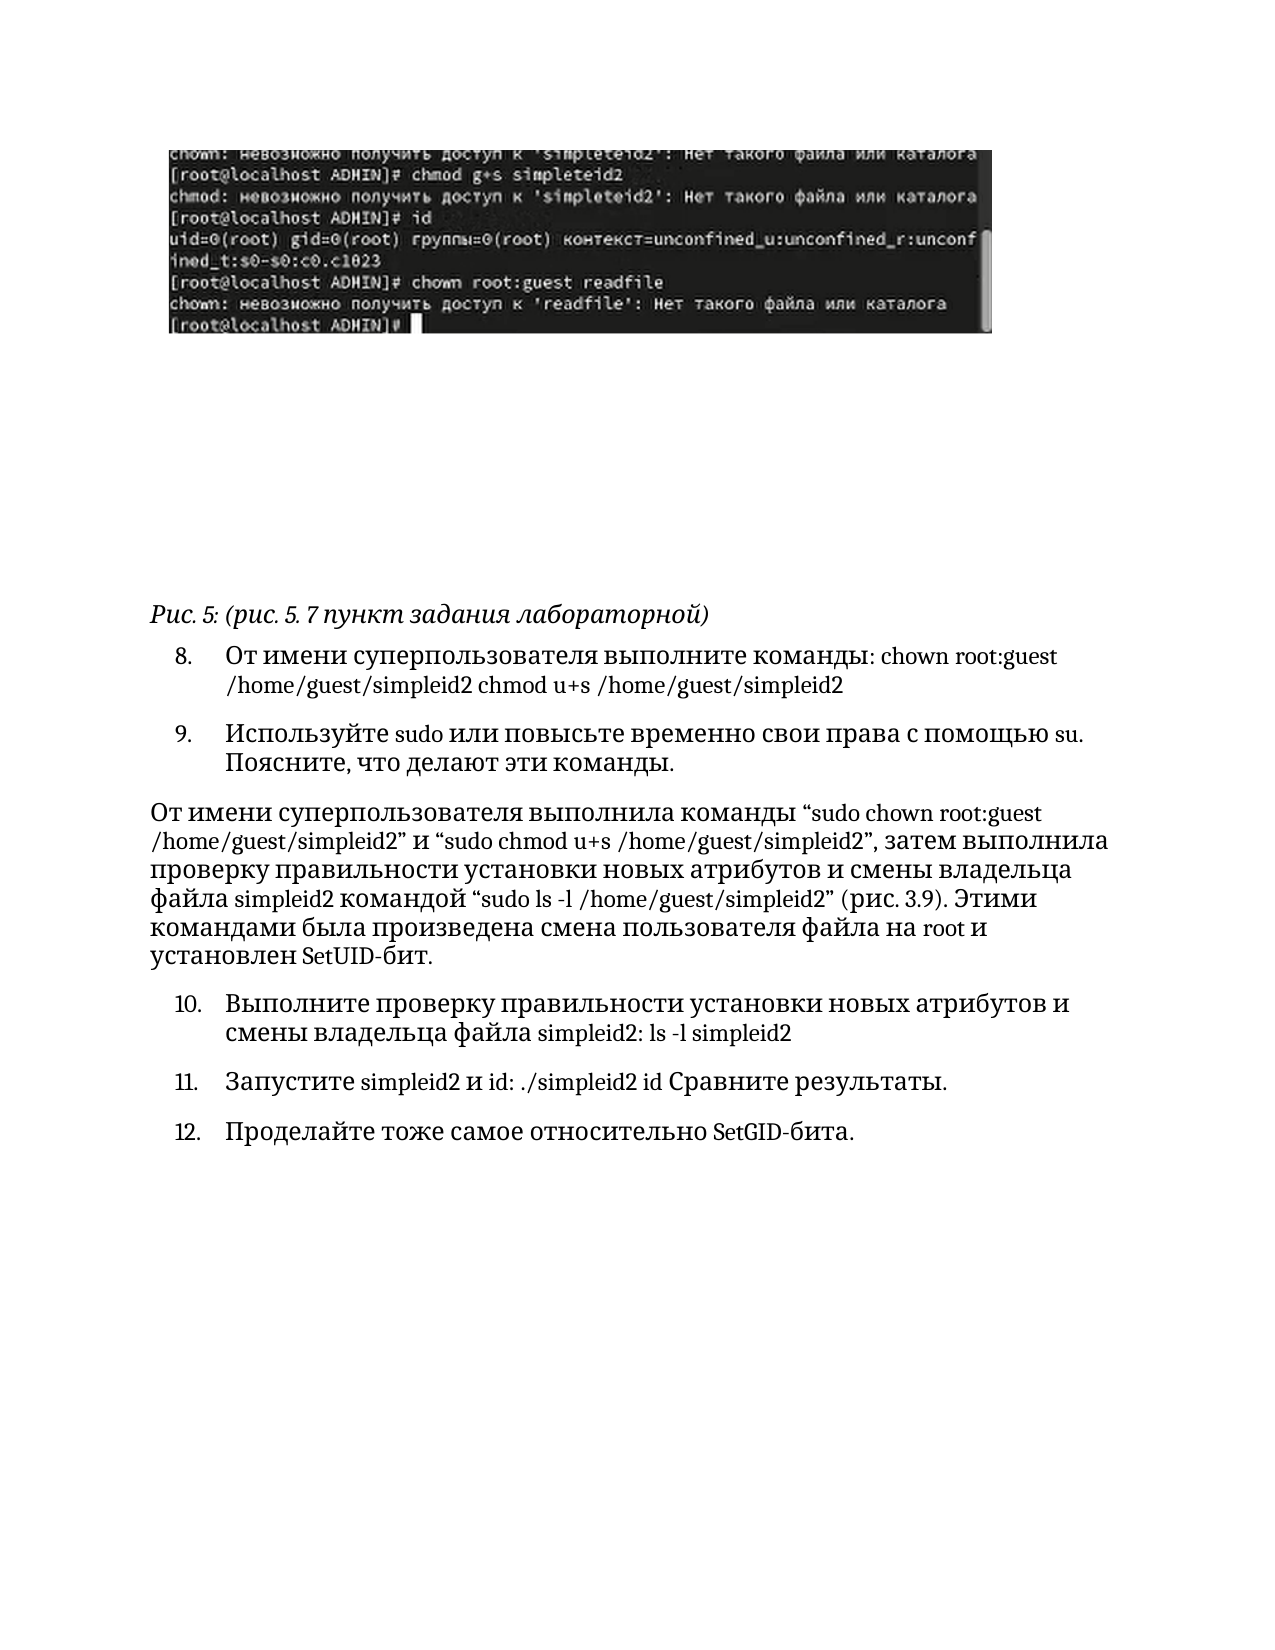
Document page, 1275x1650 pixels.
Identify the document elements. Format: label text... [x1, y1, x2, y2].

text От имени суперпользователя выполнила команды “sudo chown root:guest /home/guest/simpleid2” и “sudo chmod u+s /home/guest/simpleid2”, затем выполнила проверку правильности установки новых атрибутов и смены владельца файла simpleid2 командой “sudo ls -l /home/guest/simpleid2” (рис. 3.9). Этими командами была произведена смена пользователя файла на root и установлен SetUID-бит. [150, 798, 1125, 971]
picture [168, 150, 992, 580]
list Выполните проверку правильности установки новых атрибутов и смены владельца файла simpleid2: ls -l simpleid2 [175, 990, 1125, 1047]
list Проделайте тоже самое относительно SetGID-бита. [175, 1118, 1125, 1146]
list От имени суперпользователя выполните команды: chown root:guest /home/guest/simpleid2 chmod u+s /home/guest/simpleid2 [175, 642, 1125, 699]
list Используйте sudo или повысьте временно свои права с помощью su. Поясните, что делают эти команды. [175, 720, 1125, 778]
text Рис. 5: (рис. 5. 7 пункт задания лабораторной) [150, 601, 1125, 629]
list Запустите simpleid2 и id: ./simpleid2 id Сравните результаты. [175, 1068, 1125, 1097]
